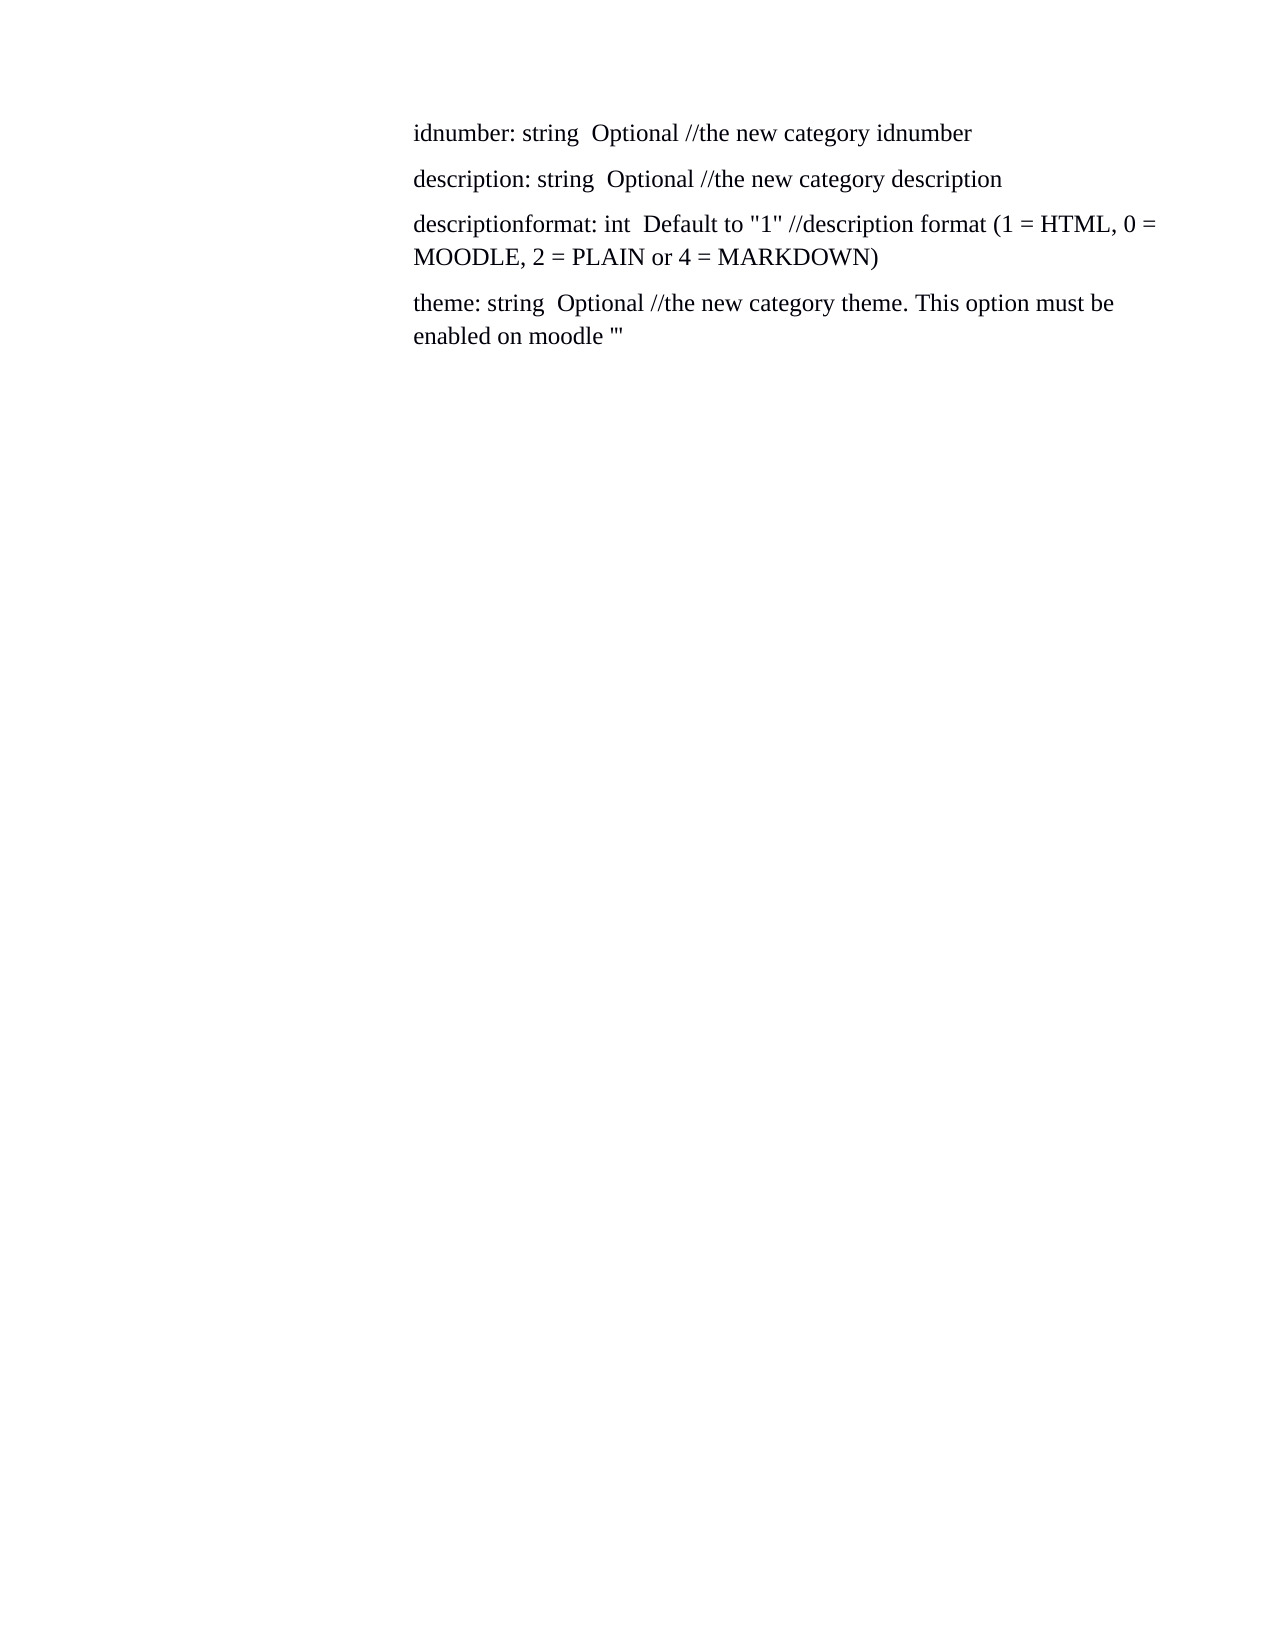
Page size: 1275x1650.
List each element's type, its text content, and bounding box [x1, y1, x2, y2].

text description: string Optional //the new category description [413, 164, 1157, 192]
text descriptionformat: int Default to "1" //description format (1 = HTML, 0 = MOODLE, 2 = PLAIN or 4 = MARKDOWN) [413, 209, 1157, 271]
text theme: string Optional //the new category theme. This option must be enabled on moodle ''' [413, 288, 1157, 349]
text idnumber: string Optional //the new category idnumber [413, 118, 1157, 147]
